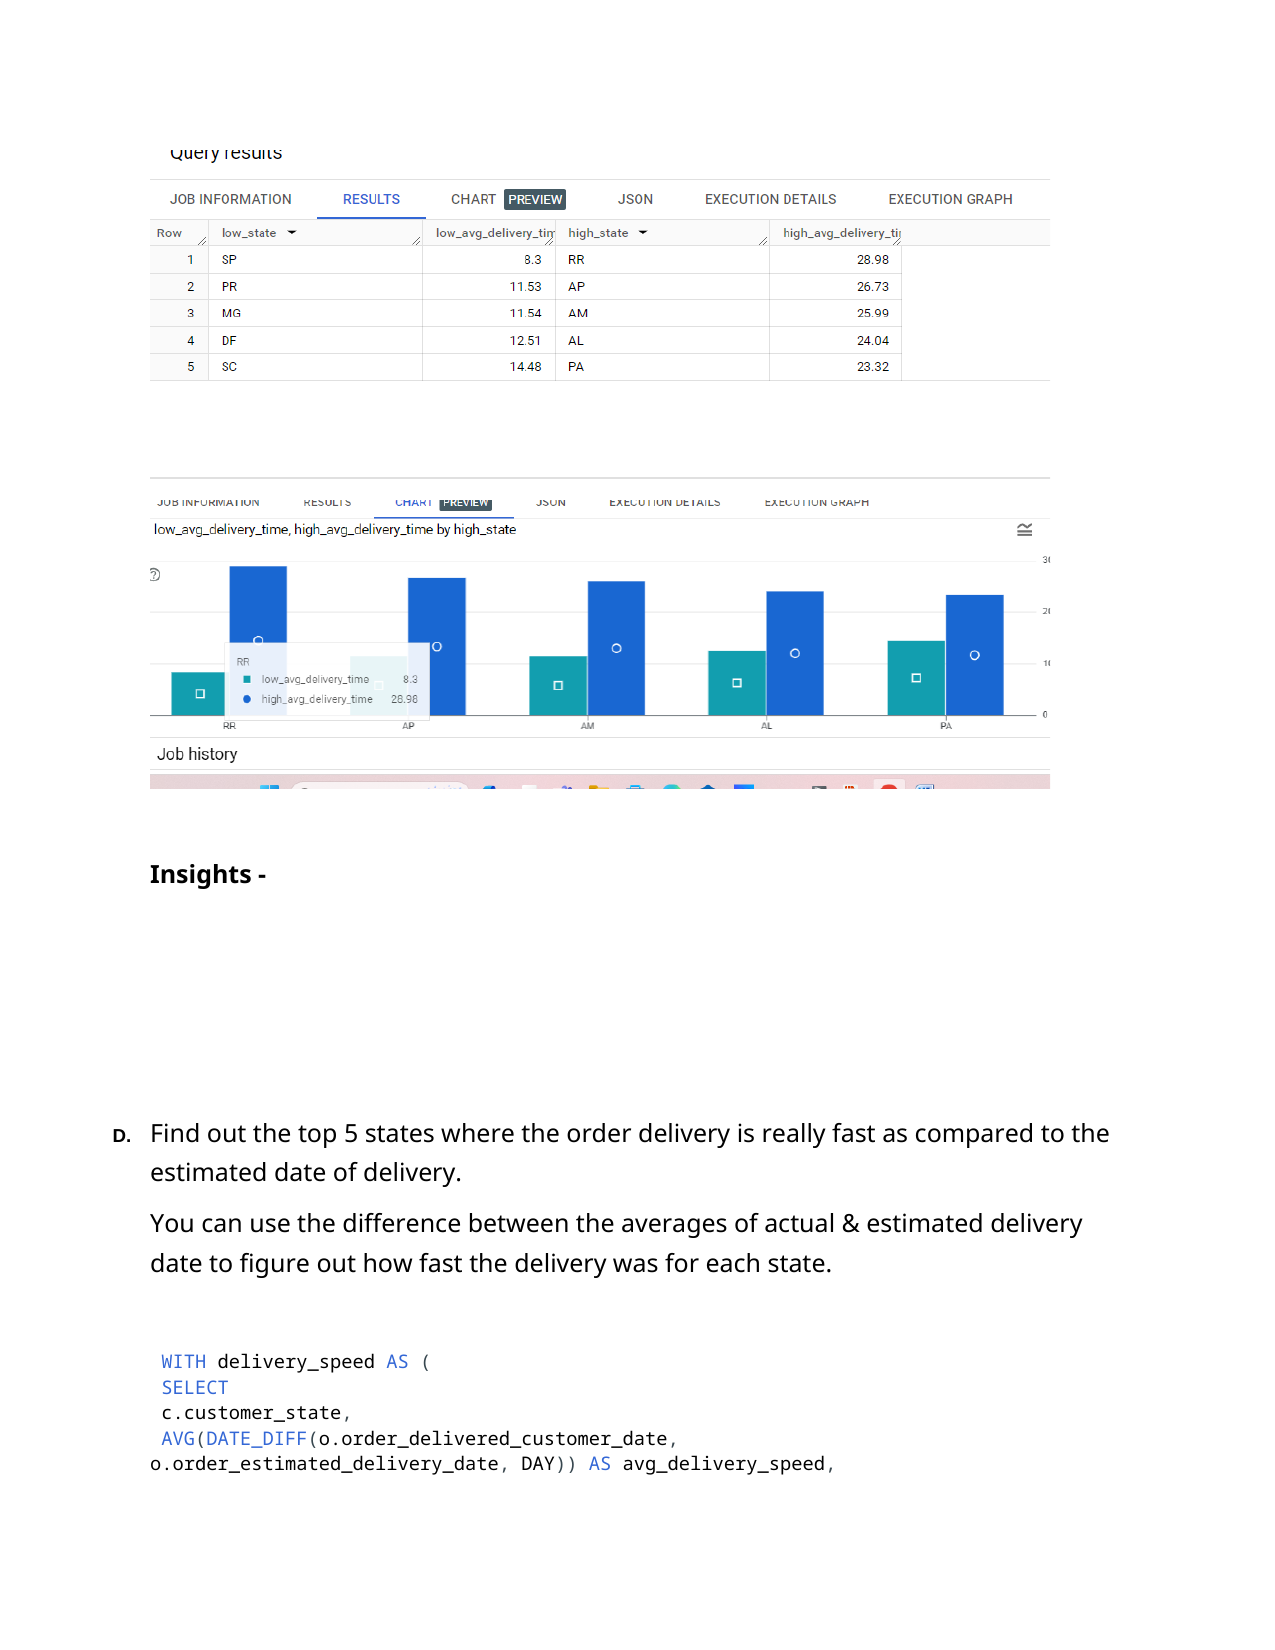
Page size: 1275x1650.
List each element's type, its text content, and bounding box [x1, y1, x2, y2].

text WITH delivery_speed AS ( [150, 1348, 1125, 1374]
list Find out the top 5 states where the order delivery is really fast as compared to the estimated date of delivery. [112, 1115, 1125, 1188]
text o.order_estimated_delivery_date, DAY)) AS avg_delivery_speed, [150, 1451, 1125, 1476]
text You can use the difference between the averages of actual & estimated delivery date to figure out how fast the delivery was for each state. [150, 1206, 1125, 1279]
text c.customer_state, [150, 1399, 1125, 1425]
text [150, 1425, 1125, 1451]
picture [150, 500, 1050, 789]
picture [150, 150, 1050, 484]
text SELECT [150, 1374, 1125, 1399]
text Insights - [150, 857, 1125, 891]
